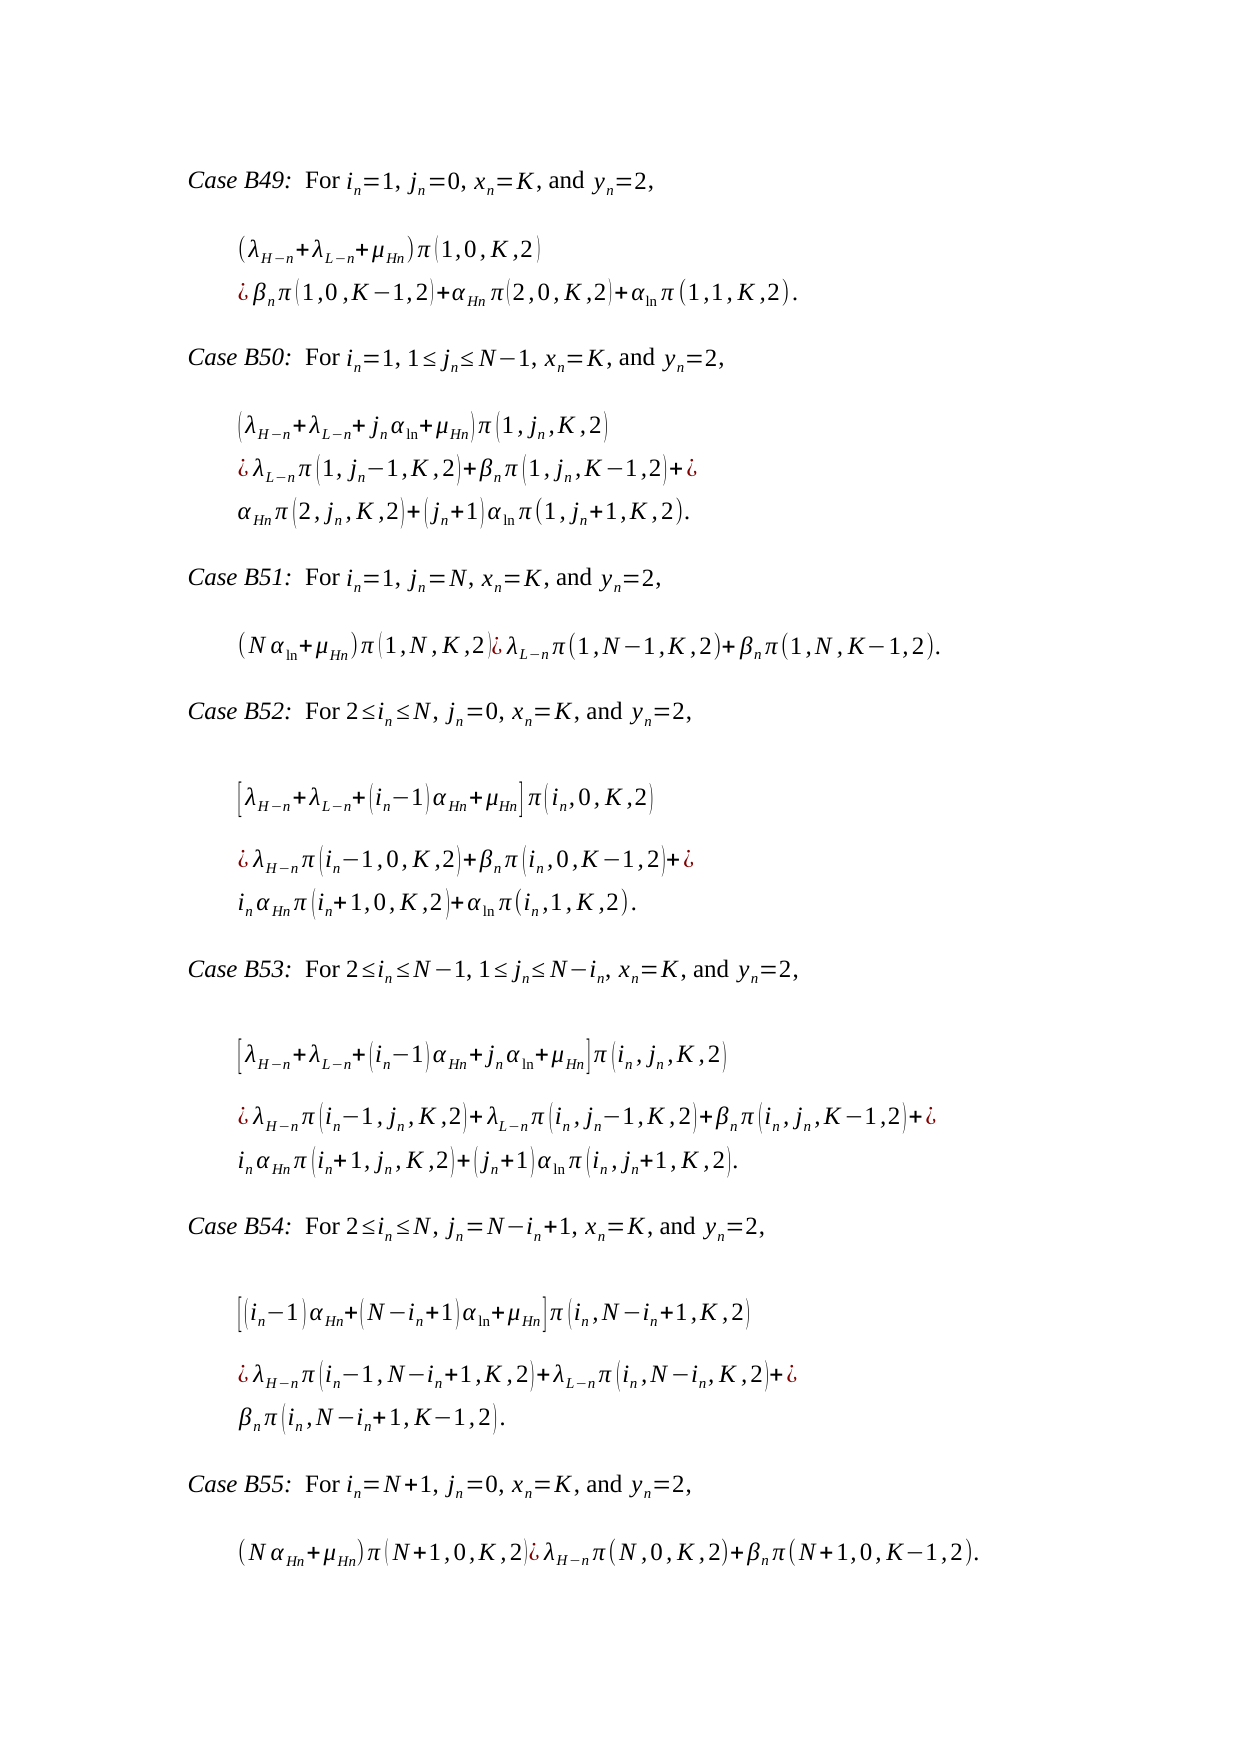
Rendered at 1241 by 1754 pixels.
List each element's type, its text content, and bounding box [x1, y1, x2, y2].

list For , , , and , [187, 695, 1053, 733]
list For , , , and , [187, 164, 1053, 202]
list For , , , and , [187, 561, 1053, 599]
list For , , , and , [187, 953, 1053, 990]
list For , , , and , [187, 1468, 1053, 1505]
list For , , , and , [187, 341, 1053, 379]
list For , , , and , [187, 1210, 1053, 1248]
